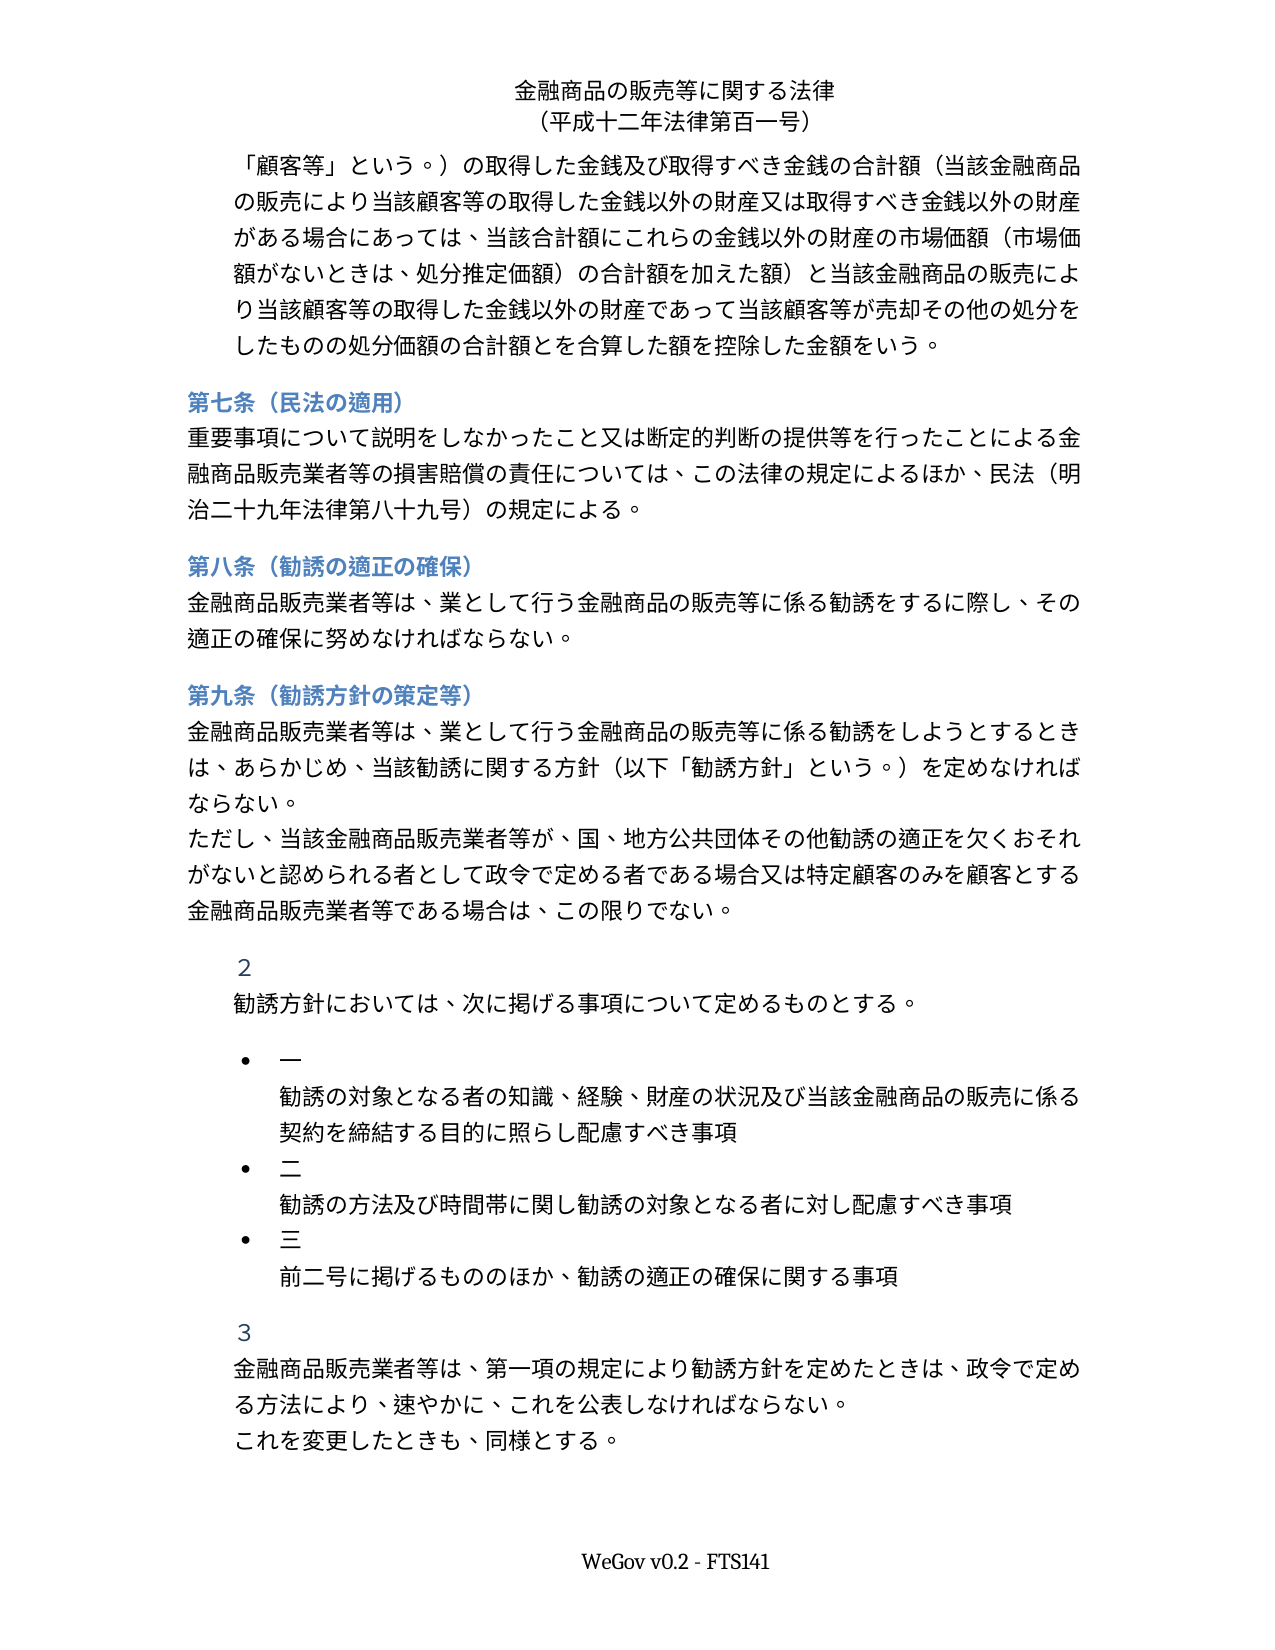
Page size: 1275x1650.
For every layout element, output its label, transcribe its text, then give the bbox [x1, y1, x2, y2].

text 重要事項について説明をしなかったこと又は断定的判断の提供等を行ったことによる金融商品販売業者等の損害賠償の責任については、この法律の規定によるほか、民法（明治二十九年法律第八十九号）の規定による。 [187, 422, 1087, 526]
subtitle 第九条（勧誘方針の策定等） [187, 680, 1087, 711]
subtitle ２ [233, 952, 1087, 983]
list 三 前二号に掲げるもののほか、勧誘の適正の確保に関する事項 [242, 1224, 1087, 1292]
text 勧誘方針においては、次に掲げる事項について定めるものとする。 [233, 988, 1087, 1019]
text 金融商品販売業者等は、第一項の規定により勧誘方針を定めたときは、政令で定める方法により、速やかに、これを公表しなければならない。 これを変更したときも、同様とする。 [233, 1353, 1087, 1456]
text 金融商品販売業者等は、業として行う金融商品の販売等に係る勧誘をするに際し、その適正の確保に努めなければならない。 [187, 587, 1087, 654]
subtitle ３ [233, 1317, 1087, 1348]
text 金融商品販売業者等は、業として行う金融商品の販売等に係る勧誘をしようとするときは、あらかじめ、当該勧誘に関する方針（以下「勧誘方針」という。）を定めなければならない。 ただし、当該金融商品販売業者等が、国、地方公共団体その他勧誘の適正を欠くおそれがないと認められる者として政令で定める者である場合又は特定顧客のみを顧客とする金融商品販売業者等である場合は、この限りでない。 [187, 716, 1087, 927]
subtitle 第八条（勧誘の適正の確保） [187, 551, 1087, 582]
list 二 勧誘の方法及び時間帯に関し勧誘の対象となる者に対し配慮すべき事項 [242, 1153, 1087, 1220]
list 一 勧誘の対象となる者の知識、経験、財産の状況及び当該金融商品の販売に係る契約を締結する目的に照らし配慮すべき事項 [242, 1045, 1087, 1148]
subtitle 第七条（民法の適用） [187, 386, 1087, 418]
